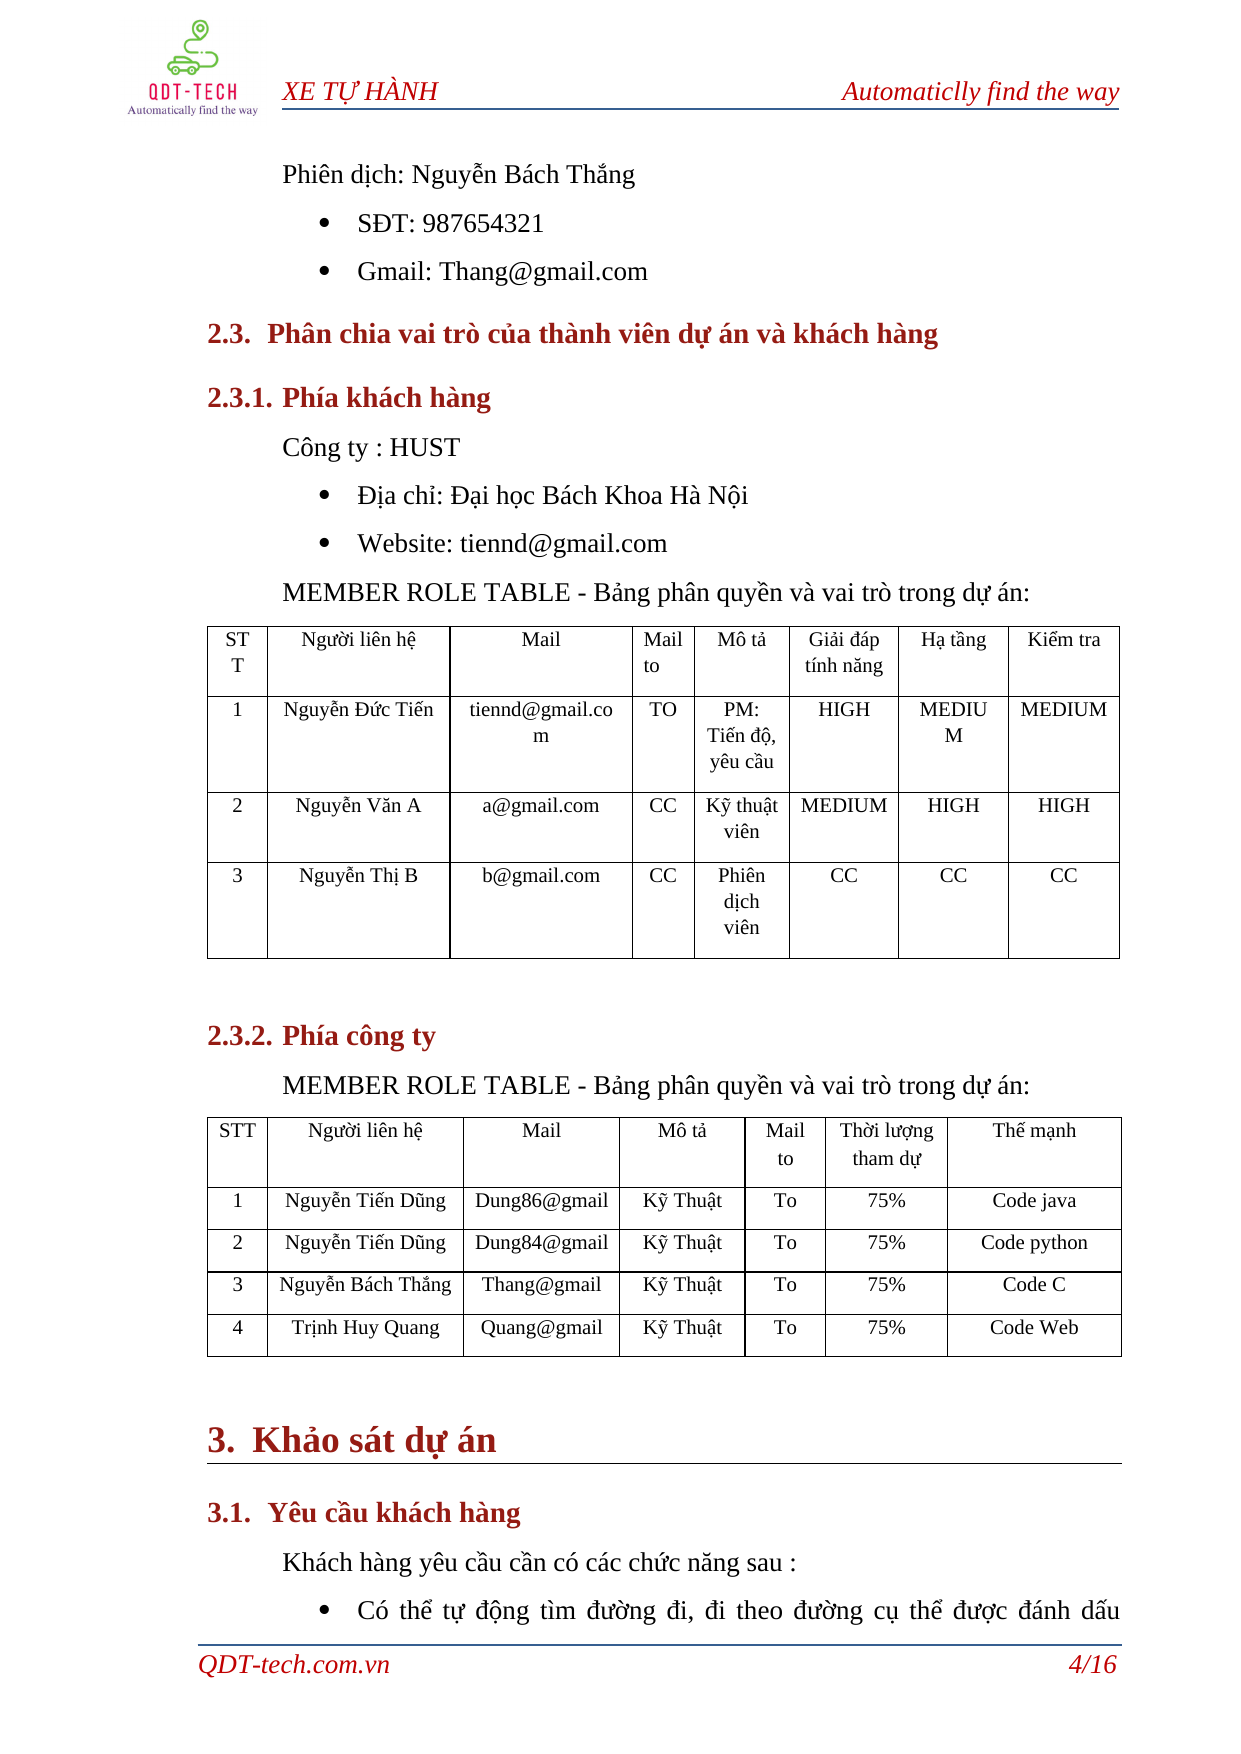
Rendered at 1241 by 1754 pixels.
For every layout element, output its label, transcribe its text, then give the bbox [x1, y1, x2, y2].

subtitle Phía khách hàng [207, 380, 1122, 413]
table_header Mail to [633, 627, 694, 696]
table_cell Nguyễn Bách Thắng [268, 1273, 463, 1313]
table_cell 75% [826, 1230, 947, 1271]
list Gmail: Thang@gmail.com [319, 255, 1122, 286]
table_cell Phiên dịch viên [695, 863, 789, 958]
list Website: tiennd@gmail.com [319, 527, 1122, 559]
table_cell Quang@gmail [464, 1315, 619, 1356]
table_cell 3 [208, 863, 267, 958]
subtitle Phía công ty [207, 1018, 1122, 1051]
table_cell Kỹ Thuật [620, 1273, 744, 1313]
table_header Mail [464, 1118, 619, 1187]
subtitle Khảo sát dự án [207, 1417, 1122, 1463]
table_cell MEDIUM [1009, 697, 1119, 792]
table_cell Code Web [948, 1315, 1121, 1356]
table_cell CC [633, 863, 694, 958]
table_header Mô tả [620, 1118, 744, 1187]
text Khách hàng yêu cầu cần có các chức năng sau : [282, 1546, 1122, 1577]
table_cell HIGH [899, 793, 1008, 862]
table_cell Kỹ Thuật [620, 1315, 744, 1356]
text MEMBER ROLE TABLE - Bảng phân quyền và vai trò trong dự án: [282, 1069, 1122, 1100]
table_header Kiểm tra [1009, 627, 1119, 696]
table_header Mail [451, 627, 632, 696]
table_cell Dung84@gmail [464, 1230, 619, 1271]
table_cell 3 [208, 1273, 267, 1313]
table_cell To [746, 1315, 825, 1356]
table_cell CC [790, 863, 898, 958]
list SĐT: 987654321 [319, 207, 1122, 238]
table_header Mô tả [695, 627, 789, 696]
table_cell CC [899, 863, 1008, 958]
table_cell TO [633, 697, 694, 792]
text Công ty : HUST [282, 431, 1122, 462]
text MEMBER ROLE TABLE - Bảng phân quyền và vai trò trong dự án: [282, 576, 1122, 607]
table_cell 1 [208, 697, 267, 792]
table_cell 2 [208, 793, 267, 862]
table_header Thời lượng tham dự [826, 1118, 947, 1187]
table_header Giải đáp tính năng [790, 627, 898, 696]
table_header Người liên hệ [268, 1118, 463, 1187]
picture [118, 17, 267, 126]
table_cell 1 [208, 1188, 267, 1229]
table_cell CC [633, 793, 694, 862]
table_cell Nguyễn Tiến Dũng [268, 1188, 463, 1229]
table_header STT [208, 627, 267, 696]
table_cell 75% [826, 1188, 947, 1229]
table_cell MEDIUM [899, 697, 1008, 792]
table_cell Kỹ Thuật [620, 1230, 744, 1271]
table_cell Kỹ thuật viên [695, 793, 789, 862]
table_header Thế mạnh [948, 1118, 1121, 1187]
table_cell tiennd@gmail.com [451, 697, 632, 792]
table_cell Thang@gmail [464, 1273, 619, 1313]
table_header Người liên hệ [268, 627, 449, 696]
table_cell HIGH [790, 697, 898, 792]
table_cell To [746, 1273, 825, 1313]
table_cell Nguyễn Thị B [268, 863, 449, 958]
table_header STT [208, 1118, 267, 1187]
table_cell Code python [948, 1230, 1121, 1271]
table_cell Kỹ Thuật [620, 1188, 744, 1229]
table_cell 4 [208, 1315, 267, 1356]
subtitle Yêu cầu khách hàng [207, 1495, 1122, 1529]
table_cell b@gmail.com [451, 863, 632, 958]
table_cell Dung86@gmail [464, 1188, 619, 1229]
table_cell MEDIUM [790, 793, 898, 862]
table_cell Code java [948, 1188, 1121, 1229]
text Phiên dịch: Nguyễn Bách Thắng [282, 158, 1122, 190]
table_cell Nguyễn Đức Tiến [268, 697, 449, 792]
list Địa chỉ: Đại học Bách Khoa Hà Nội [319, 479, 1122, 510]
table_cell To [746, 1188, 825, 1229]
subtitle Phân chia vai trò của thành viên dự án và khách hàng [207, 316, 1122, 350]
table_cell To [746, 1230, 825, 1271]
table_cell Code C [948, 1273, 1121, 1313]
table_cell Trịnh Huy Quang [268, 1315, 463, 1356]
table_header Mail to [746, 1118, 825, 1187]
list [319, 1594, 1122, 1626]
table_cell HIGH [1009, 793, 1119, 862]
table_cell 2 [208, 1230, 267, 1271]
table_cell a@gmail.com [451, 793, 632, 862]
table_cell Nguyễn Văn A [268, 793, 449, 862]
table_cell 75% [826, 1315, 947, 1356]
table_header Hạ tầng [899, 627, 1008, 696]
table_cell CC [1009, 863, 1119, 958]
table_cell 75% [826, 1273, 947, 1313]
table_cell Nguyễn Tiến Dũng [268, 1230, 463, 1271]
table_cell PM: Tiến độ, yêu cầu [695, 697, 789, 792]
